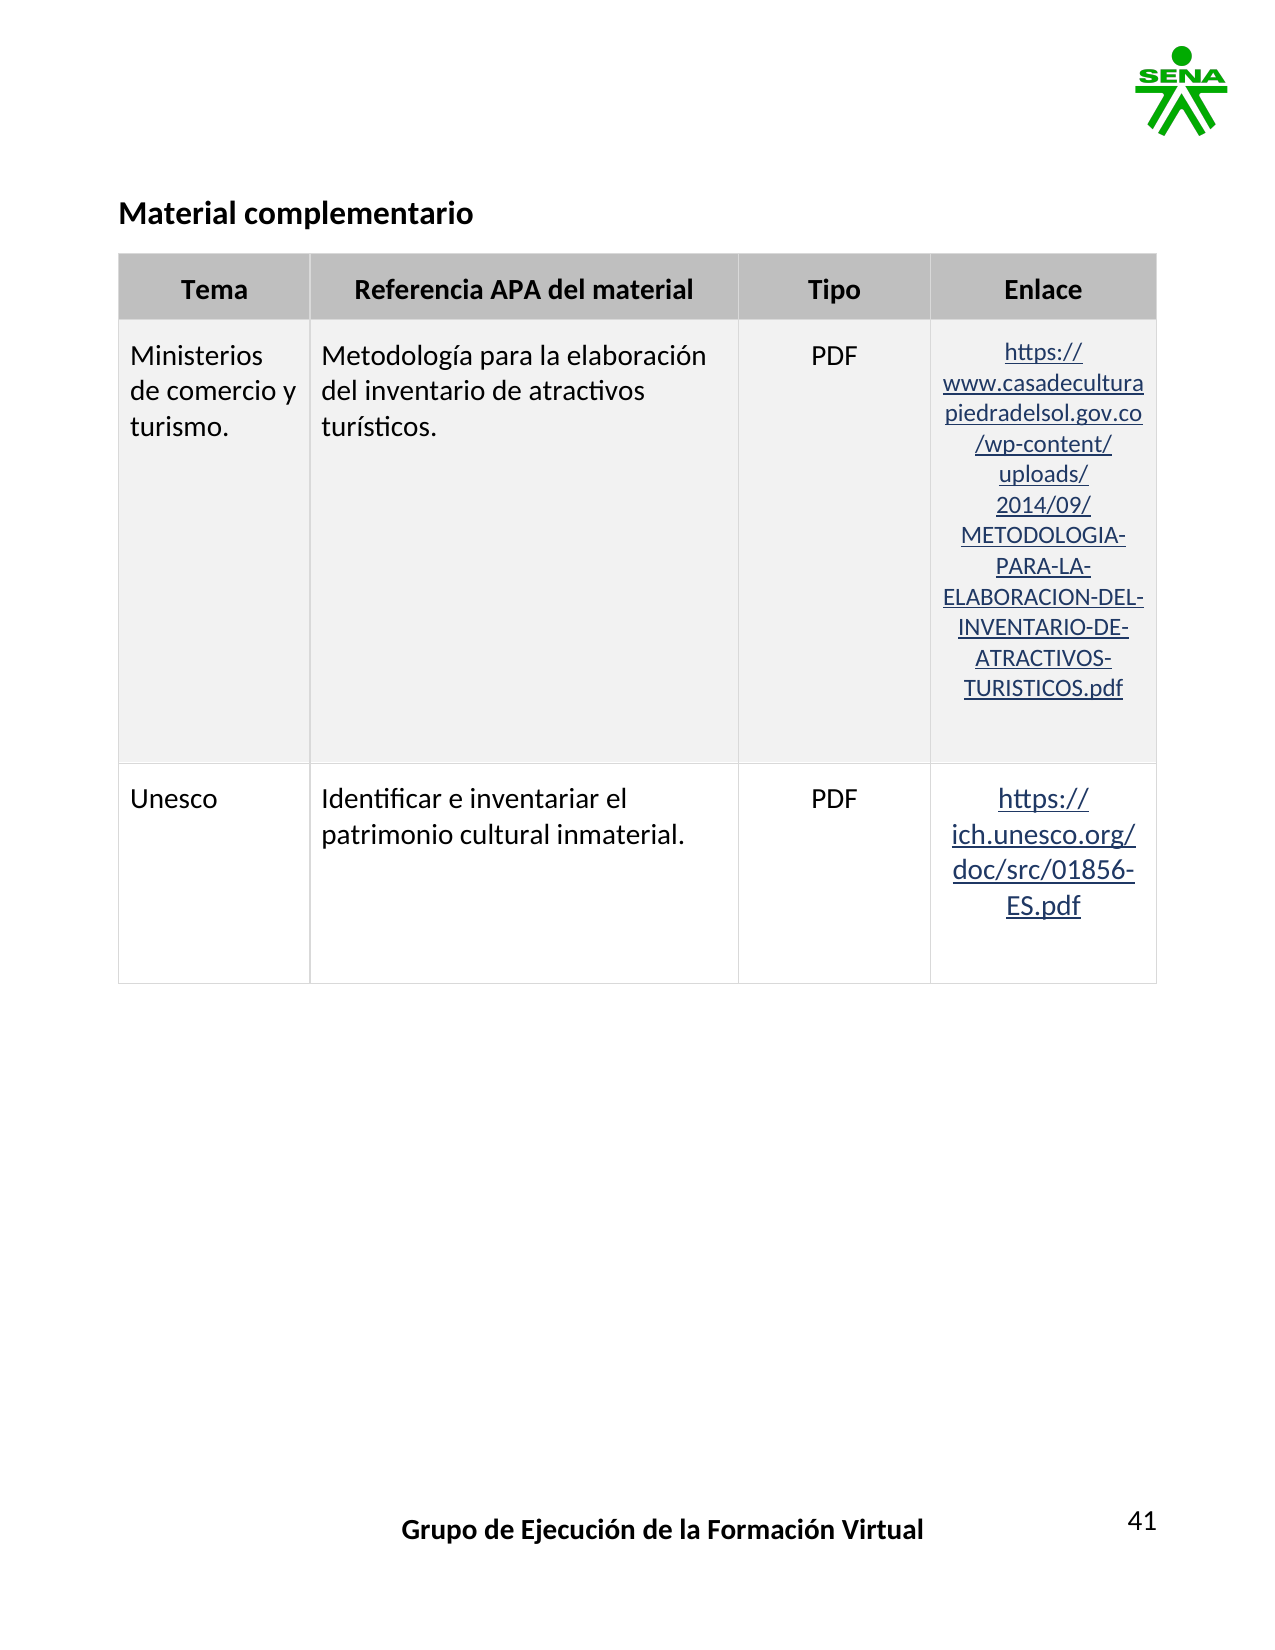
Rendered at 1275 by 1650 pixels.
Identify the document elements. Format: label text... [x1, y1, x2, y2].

table_cell Metodología para la elaboración del inventario de atractivos turísticos. [311, 320, 738, 762]
table_cell Identificar e inventariar el patrimonio cultural inmaterial. [311, 764, 738, 982]
table_cell https://www.casadeculturapiedradelsol.gov.co/wp-content/uploads/2014/09/METODOLOGIA-PARA-LA-ELABORACION-DEL-INVENTARIO-DE-ATRACTIVOS-TURISTICOS.pdf [931, 320, 1156, 762]
table_header Tema [119, 254, 309, 319]
table_cell PDF [739, 764, 930, 982]
text Material complementario [118, 192, 1157, 233]
table_cell Unesco [119, 764, 309, 982]
table_header Enlace [931, 254, 1156, 319]
table_header Referencia APA del material [311, 254, 738, 319]
table_cell Ministerios de comercio y turismo. [119, 320, 309, 762]
table_cell PDF [739, 320, 930, 762]
picture [1135, 46, 1228, 136]
table_cell https://ich.unesco.org/doc/src/01856-ES.pdf [931, 764, 1156, 982]
table_header Tipo [739, 254, 930, 319]
